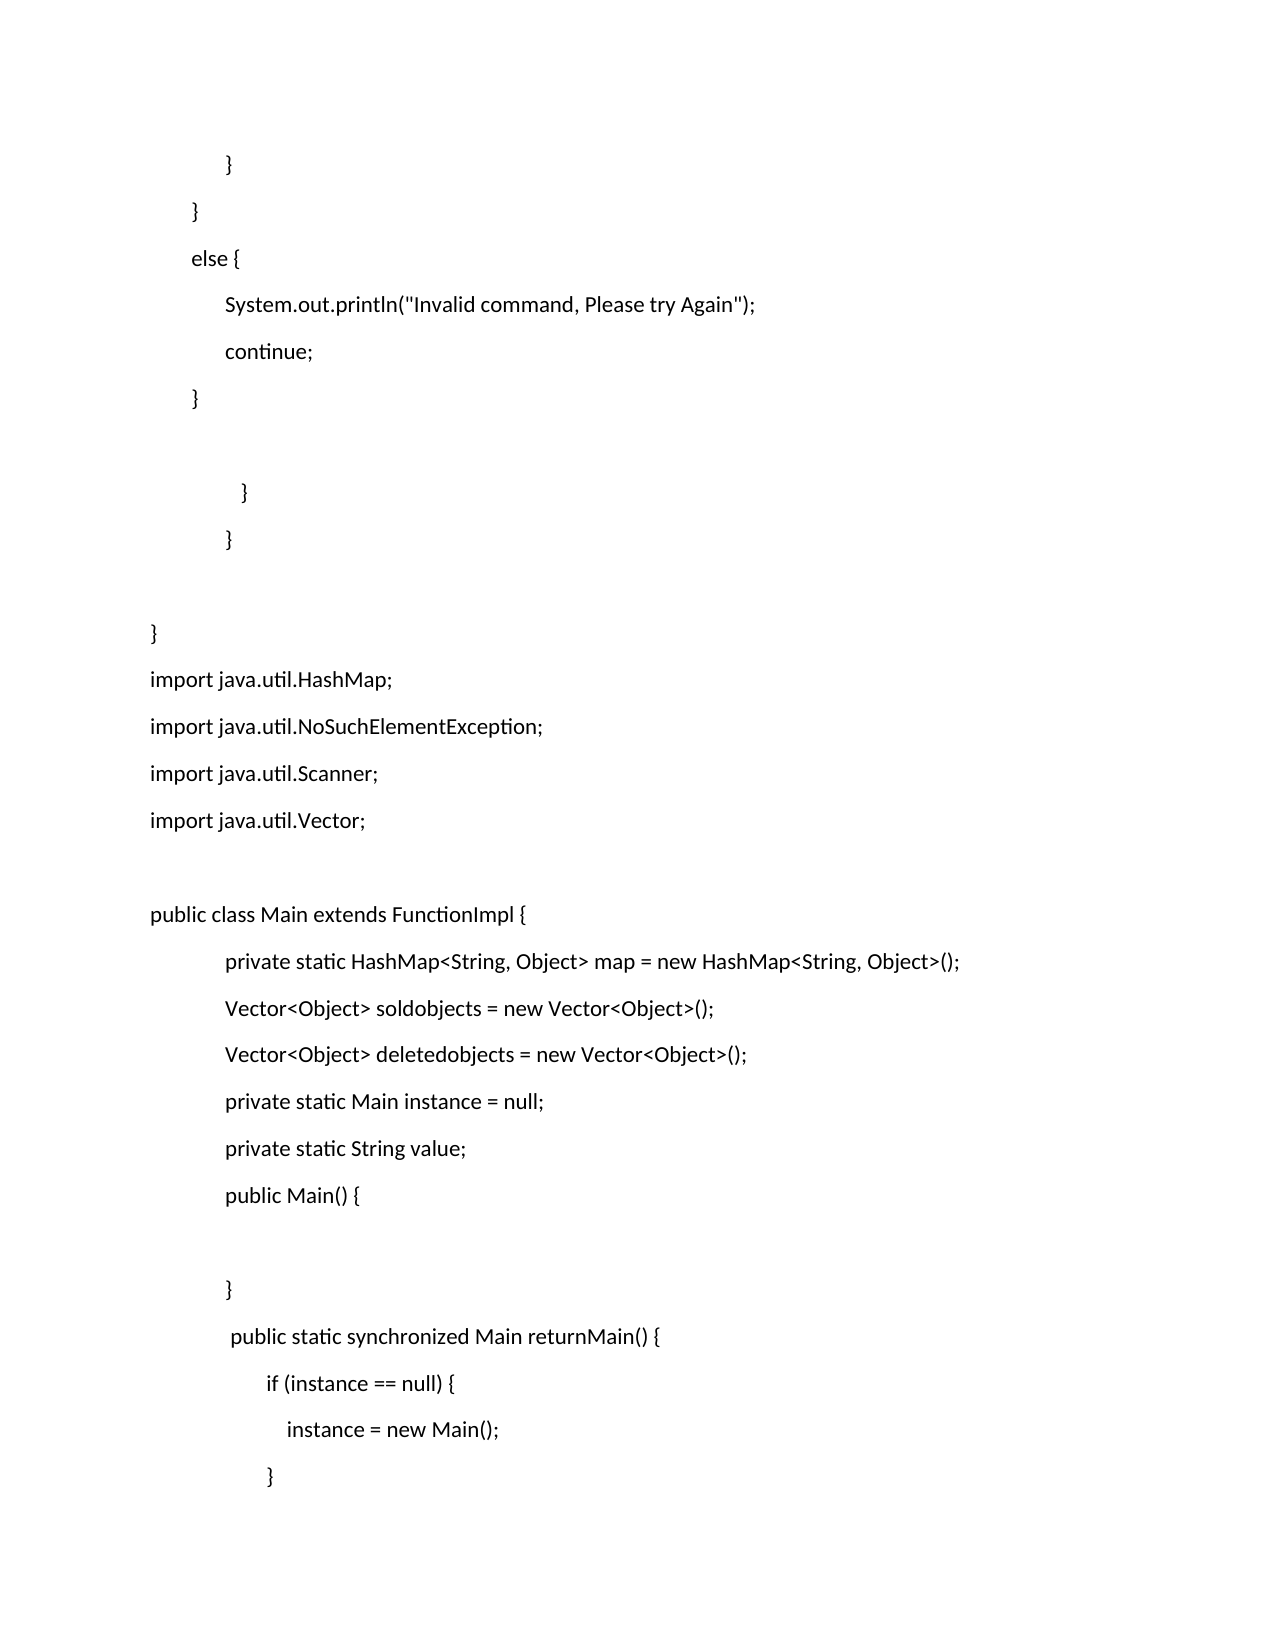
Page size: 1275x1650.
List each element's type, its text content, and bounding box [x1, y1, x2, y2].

text instance = new Main(); [150, 1416, 1125, 1444]
text } [150, 525, 1125, 553]
text private static String value; [150, 1134, 1125, 1162]
text private static Main instance = null; [150, 1087, 1125, 1116]
text } [150, 1462, 1125, 1491]
text Vector<Object> deletedobjects = new Vector<Object>(); [150, 1041, 1125, 1069]
text public static synchronized Main returnMain() { [150, 1322, 1125, 1350]
text continue; [150, 337, 1125, 366]
text } [150, 1275, 1125, 1303]
text System.out.println("Invalid command, Please try Again"); [150, 291, 1125, 319]
text if (instance == null) { [150, 1369, 1125, 1397]
text } [150, 384, 1125, 412]
text import java.util.NoSuchElementException; [150, 712, 1125, 741]
text } [150, 197, 1125, 225]
text public class Main extends FunctionImpl { [150, 900, 1125, 928]
text private static HashMap<String, Object> map = new HashMap<String, Object>(); [150, 947, 1125, 975]
text } [150, 619, 1125, 647]
text } [150, 478, 1125, 506]
text Vector<Object> soldobjects = new Vector<Object>(); [150, 994, 1125, 1022]
text import java.util.HashMap; [150, 666, 1125, 694]
text import java.util.Scanner; [150, 759, 1125, 787]
text public Main() { [150, 1181, 1125, 1209]
text import java.util.Vector; [150, 806, 1125, 834]
text } [150, 150, 1125, 178]
text else { [150, 244, 1125, 272]
